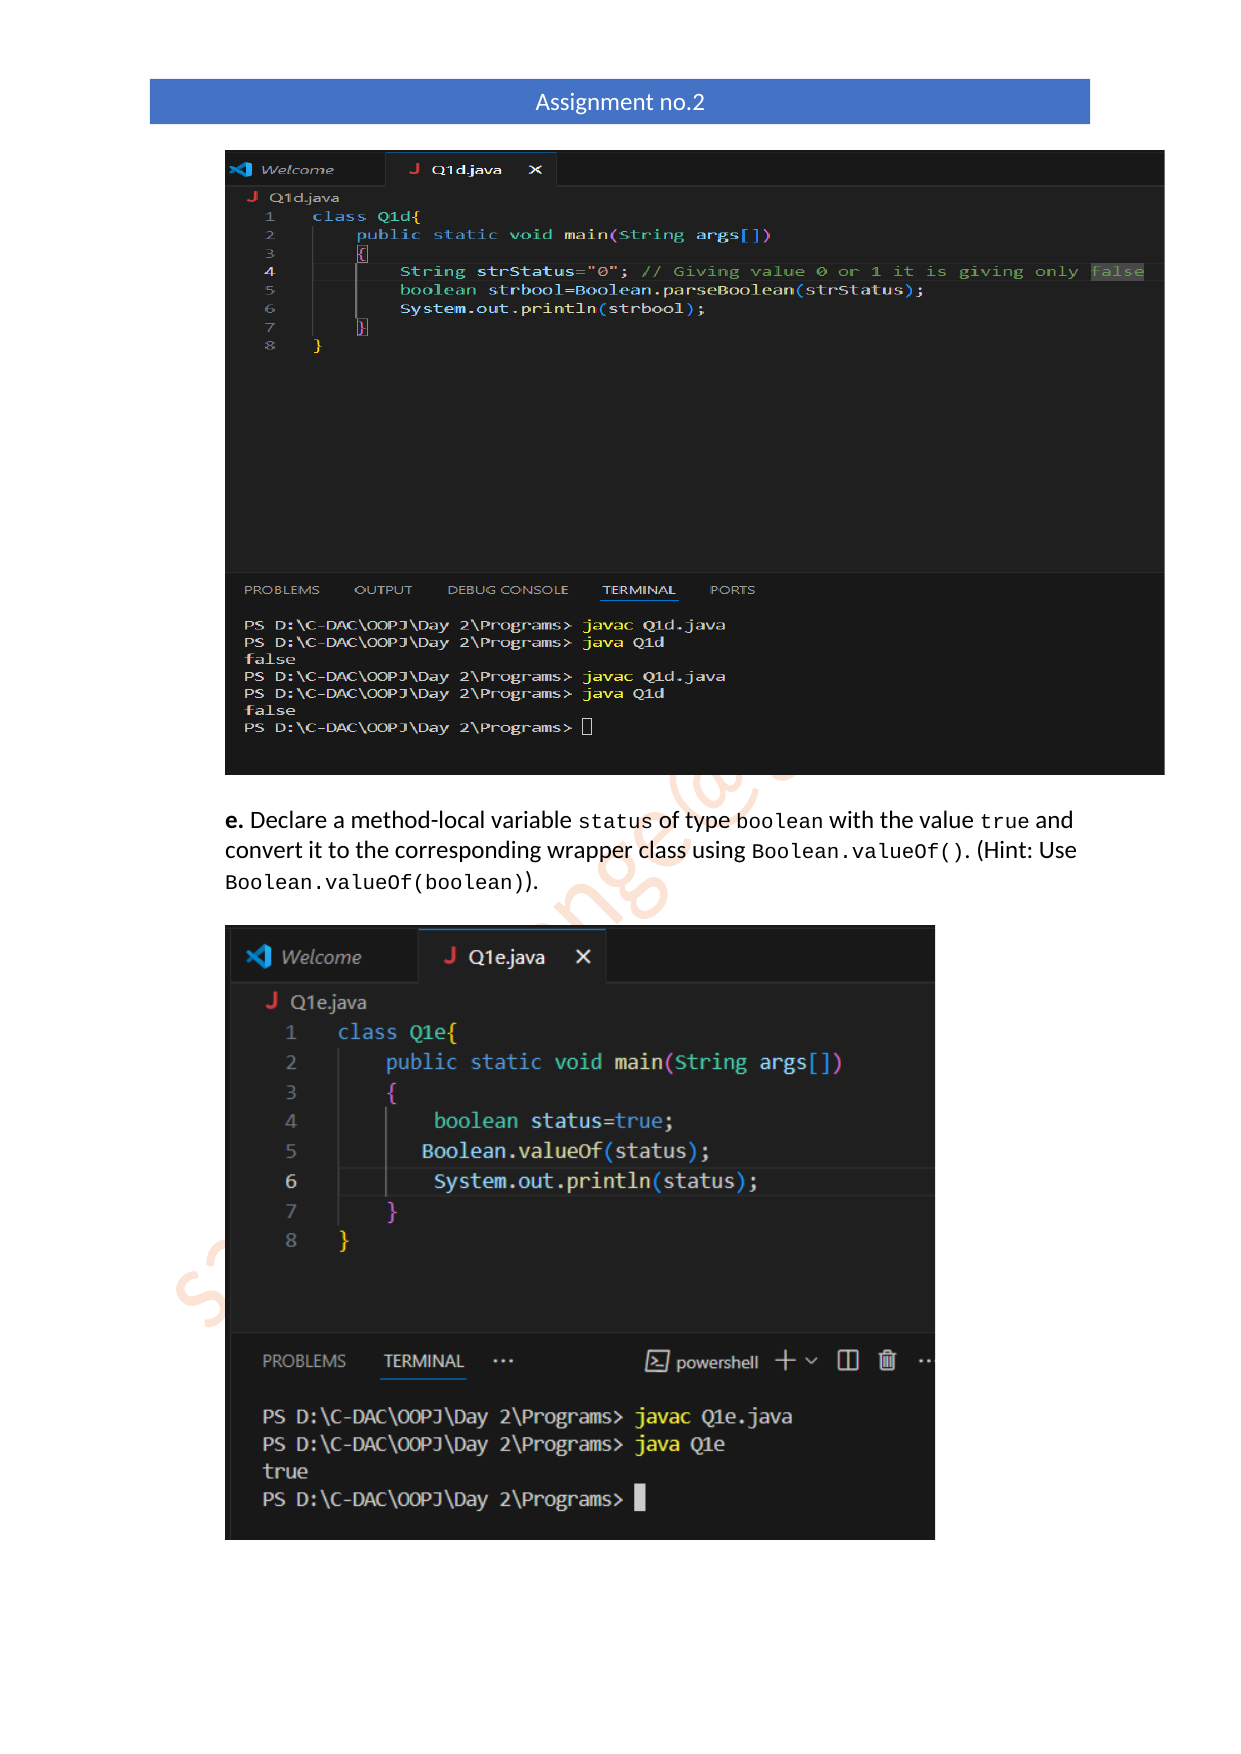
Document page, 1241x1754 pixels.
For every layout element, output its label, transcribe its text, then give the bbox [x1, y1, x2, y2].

text e. Declare a method-local variable status of type boolean with the value true and convert it to the corresponding wrapper class using Boolean.valueOf(). (Hint: Use Boolean.valueOf(boolean)). [225, 804, 1090, 896]
picture [225, 150, 1165, 775]
picture [225, 925, 936, 1540]
